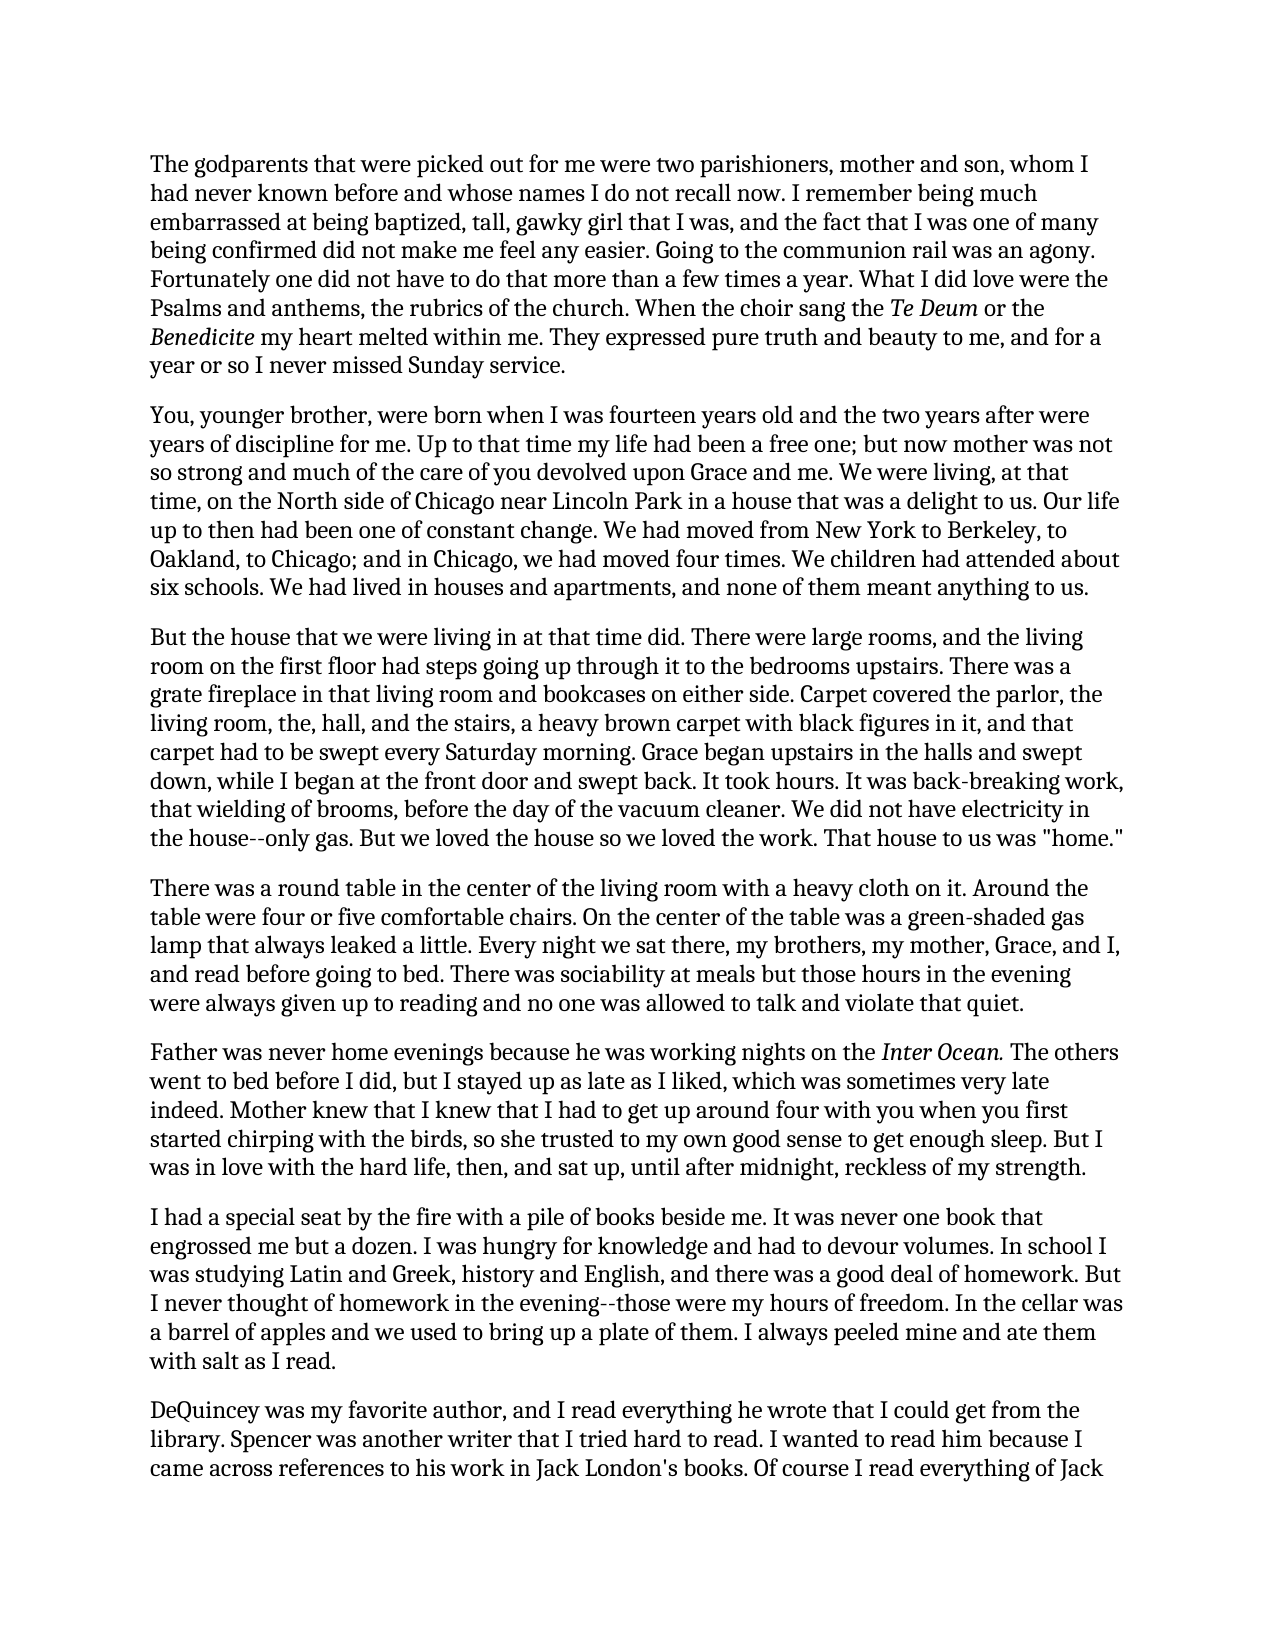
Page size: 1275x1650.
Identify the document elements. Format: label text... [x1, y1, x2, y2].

text I had a special seat by the fire with a pile of books beside me. It was never one book that engrossed me but a dozen. I was hungry for knowledge and had to devour volumes. In school I was studying Latin and Greek, history and English, and there was a good deal of homework. But I never thought of homework in the evening--those were my hours of freedom. In the cellar was a barrel of apples and we used to bring up a plate of them. I always peeled mine and ate them with salt as I read. [150, 1203, 1125, 1375]
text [150, 1396, 1125, 1482]
text The godparents that were picked out for me were two parishioners, mother and son, whom I had never known before and whose names I do not recall now. I remember being much embarrassed at being baptized, tall, gawky girl that I was, and the fact that I was one of many being confirmed did not make me feel any easier. Going to the communion rail was an agony. Fortunately one did not have to do that more than a few times a year. What I did love were the Psalms and anthems, the rubrics of the church. When the choir sang the Te Deum or the Benedicite my heart melted within me. They expressed pure truth and beauty to me, and for a year or so I never missed Sunday service. [150, 150, 1125, 380]
text Father was never home evenings because he was working nights on the Inter Ocean. The others went to bed before I did, but I stayed up as late as I liked, which was sometimes very late indeed. Mother knew that I knew that I had to get up around four with you when you first started chirping with the birds, so she trusted to my own good sense to get enough sleep. But I was in love with the hard life, then, and sat up, until after midnight, reckless of my strength. [150, 1038, 1125, 1182]
text You, younger brother, were born when I was fourteen years old and the two years after were years of discipline for me. Up to that time my life had been a free one; but now mother was not so strong and much of the care of you devolved upon Grace and me. We were living, at that time, on the North side of Chicago near Lincoln Park in a house that was a delight to us. Our life up to then had been one of constant change. We had moved from New York to Berkeley, to Oakland, to Chicago; and in Chicago, we had moved four times. We children had attended about six schools. We had lived in houses and apartments, and none of them meant anything to us. [150, 401, 1125, 602]
text There was a round table in the center of the living room with a heavy cloth on it. Around the table were four or five comfortable chairs. On the center of the table was a green-shaded gas lamp that always leaked a little. Every night we sat there, my brothers, my mother, Grace, and I, and read before going to bed. There was sociability at meals but those hours in the evening were always given up to reading and no one was allowed to talk and violate that quiet. [150, 874, 1125, 1017]
text But the house that we were living in at that time did. There were large rooms, and the living room on the first floor had steps going up through it to the bedrooms upstairs. There was a grate fireplace in that living room and bookcases on either side. Carpet covered the parlor, the living room, the, hall, and the stairs, a heavy brown carpet with black figures in it, and that carpet had to be swept every Saturday morning. Grace began upstairs in the halls and swept down, while I began at the front door and swept back. It took hours. It was back-breaking work, that wielding of brooms, before the day of the vacuum cleaner. We did not have electricity in the house--only gas. But we loved the house so we loved the work. That house to us was "home." [150, 623, 1125, 853]
